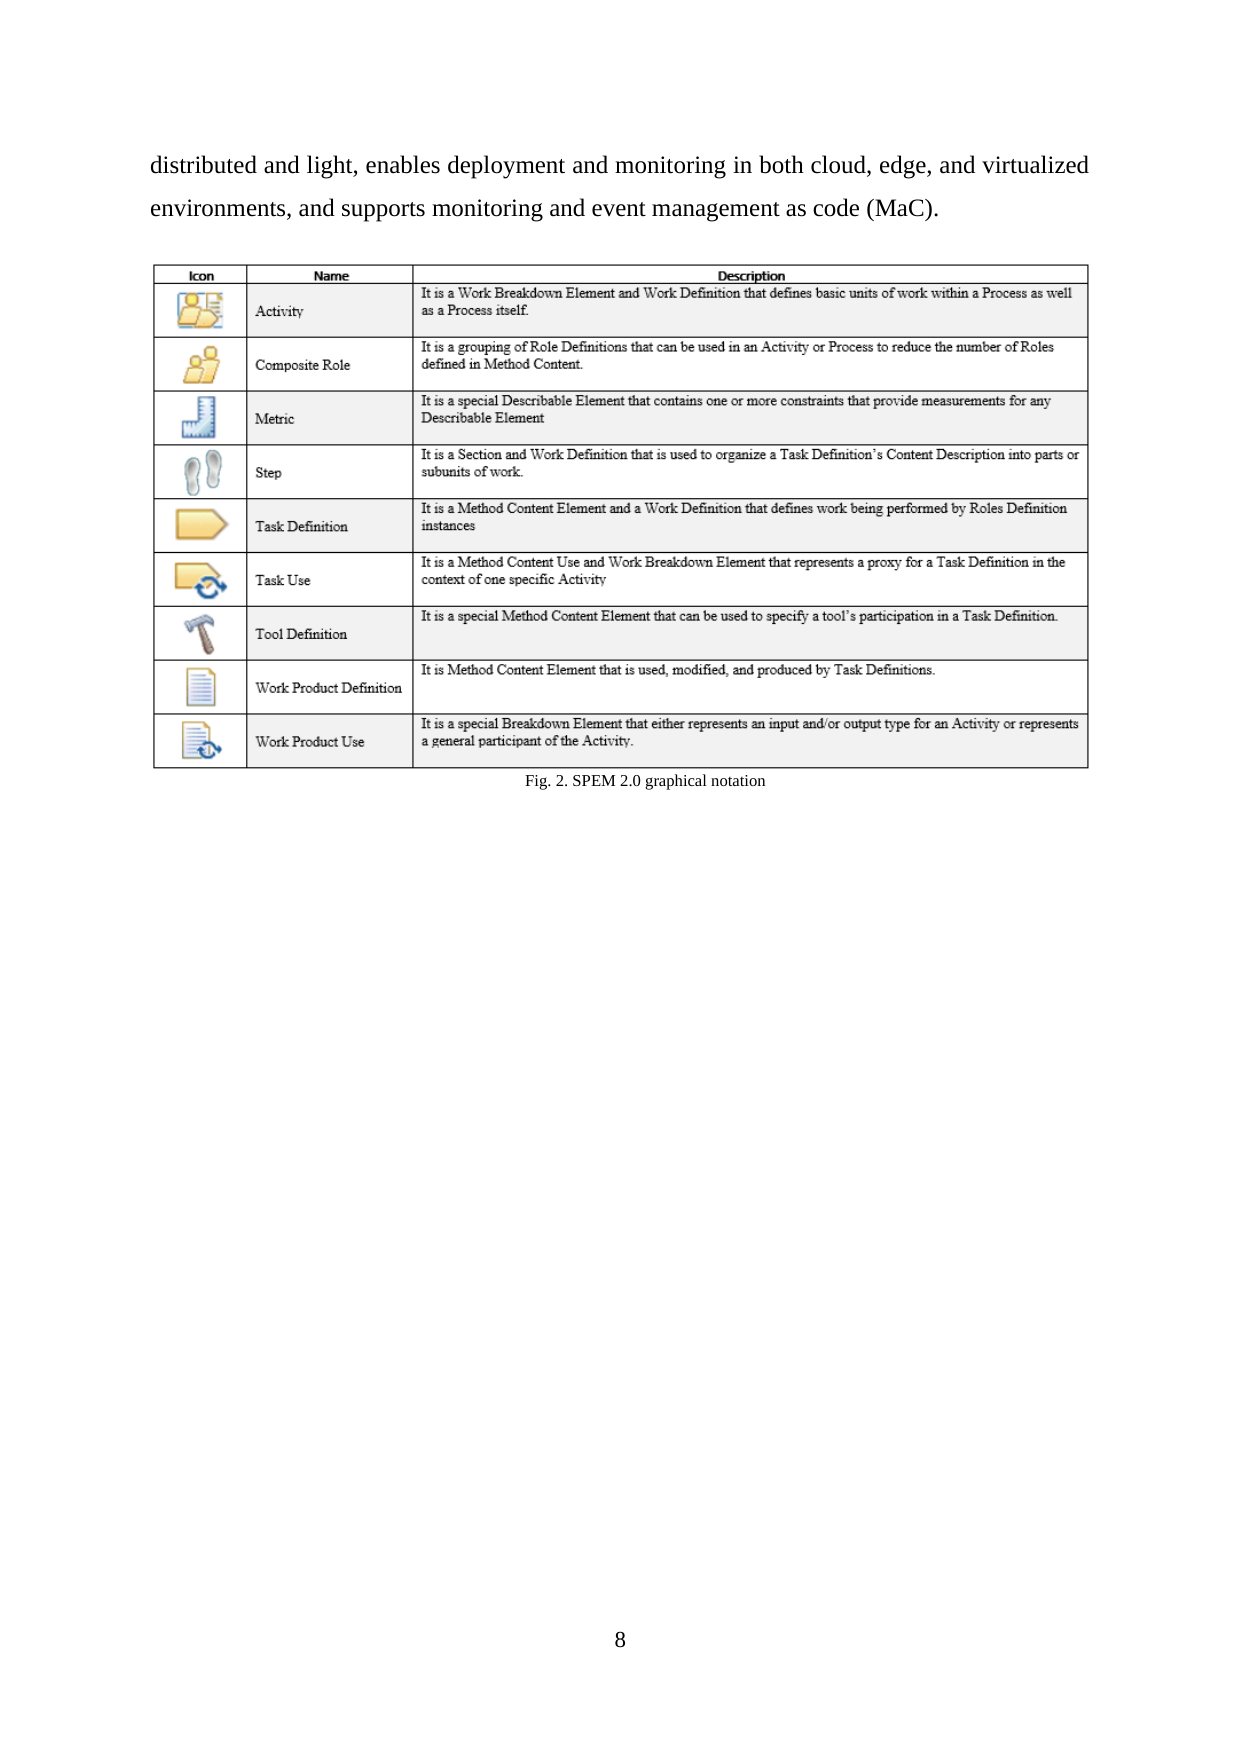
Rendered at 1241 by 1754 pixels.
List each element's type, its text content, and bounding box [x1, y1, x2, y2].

text Fig. 2. SPEM 2.0 graphical notation [150, 772, 1090, 790]
text distributed and light, enables deployment and monitoring in both cloud, edge, and virtualized environments, and supports monitoring and event management as code (MaC). [150, 150, 1090, 222]
